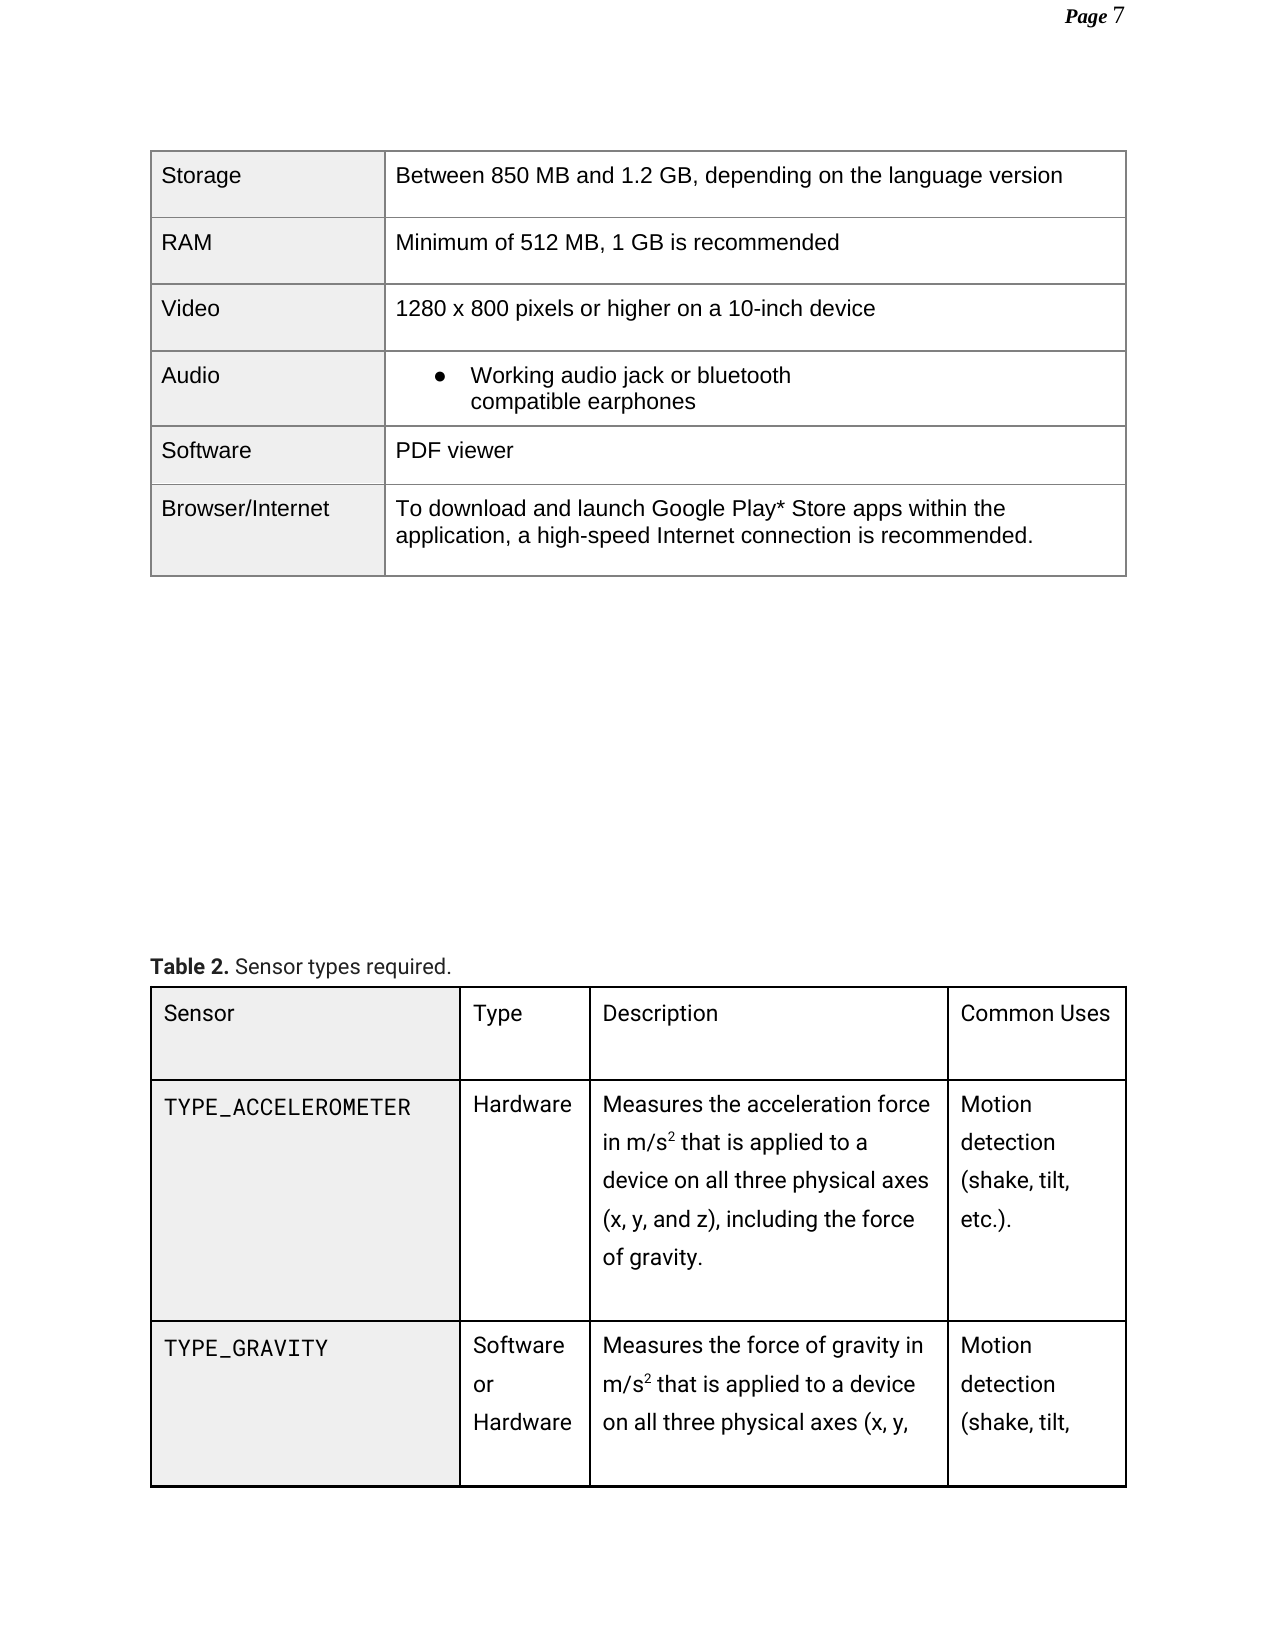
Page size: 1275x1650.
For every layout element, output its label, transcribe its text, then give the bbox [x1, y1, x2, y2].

table_cell Motion detection (shake, tilt, etc.). [949, 1081, 1125, 1320]
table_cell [461, 1322, 589, 1485]
table_cell RAM [152, 218, 384, 283]
table_cell TYPE_ACCELEROMETER [152, 1081, 459, 1320]
table_cell 1280 x 800 pixels or higher on a 10-inch device [386, 285, 1125, 350]
table_cell Hardware [461, 1081, 589, 1320]
table_header Sensor [152, 988, 459, 1079]
table_cell Working audio jack or bluetooth compatible earphones [386, 352, 1125, 425]
table_cell Measures the acceleration force in m/s2 that is applied to a device on all three physical axes (x, y, and z), including the force of gravity. [591, 1081, 947, 1320]
table_cell PDF viewer [386, 427, 1125, 483]
table_cell Software [152, 427, 384, 483]
table_cell Between 850 MB and 1.2 GB, depending on the language version [386, 152, 1125, 217]
table_cell Audio [152, 352, 384, 425]
table_cell To download and launch Google Play* Store apps within the application, a high-speed Internet connection is recommended. [386, 485, 1125, 575]
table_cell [949, 1322, 1125, 1485]
table_header Type [461, 988, 589, 1079]
table_cell TYPE_GRAVITY [152, 1322, 459, 1485]
table_cell Minimum of 512 MB, 1 GB is recommended [386, 218, 1125, 283]
text Table 2. Sensor types required. [150, 954, 1125, 979]
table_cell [591, 1322, 947, 1485]
table_cell Video [152, 285, 384, 350]
table_header Description [591, 988, 947, 1079]
table_cell Browser/Internet [152, 485, 384, 575]
table_cell Storage [152, 152, 384, 217]
table_header Common Uses [949, 988, 1125, 1079]
